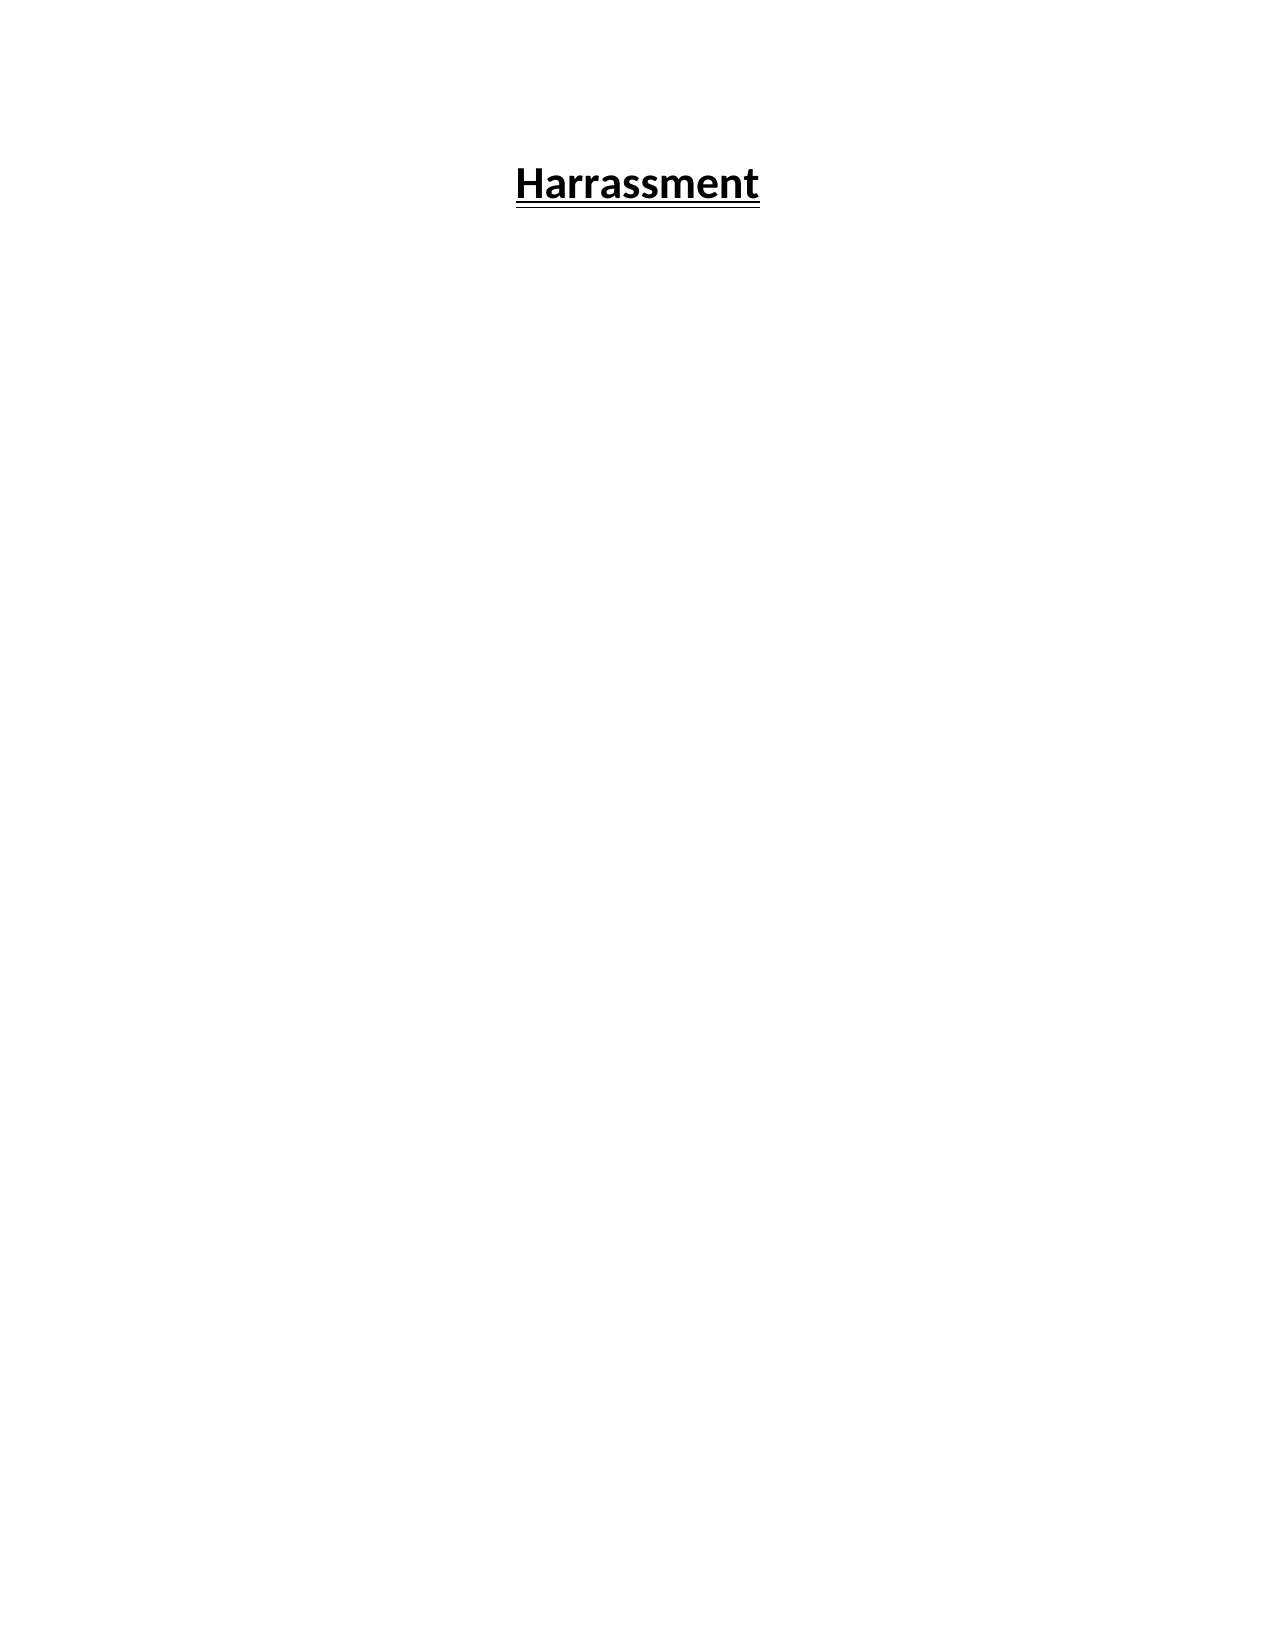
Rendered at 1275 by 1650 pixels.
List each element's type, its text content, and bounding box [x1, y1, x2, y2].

subtitle Harrassment [187, 154, 1087, 210]
